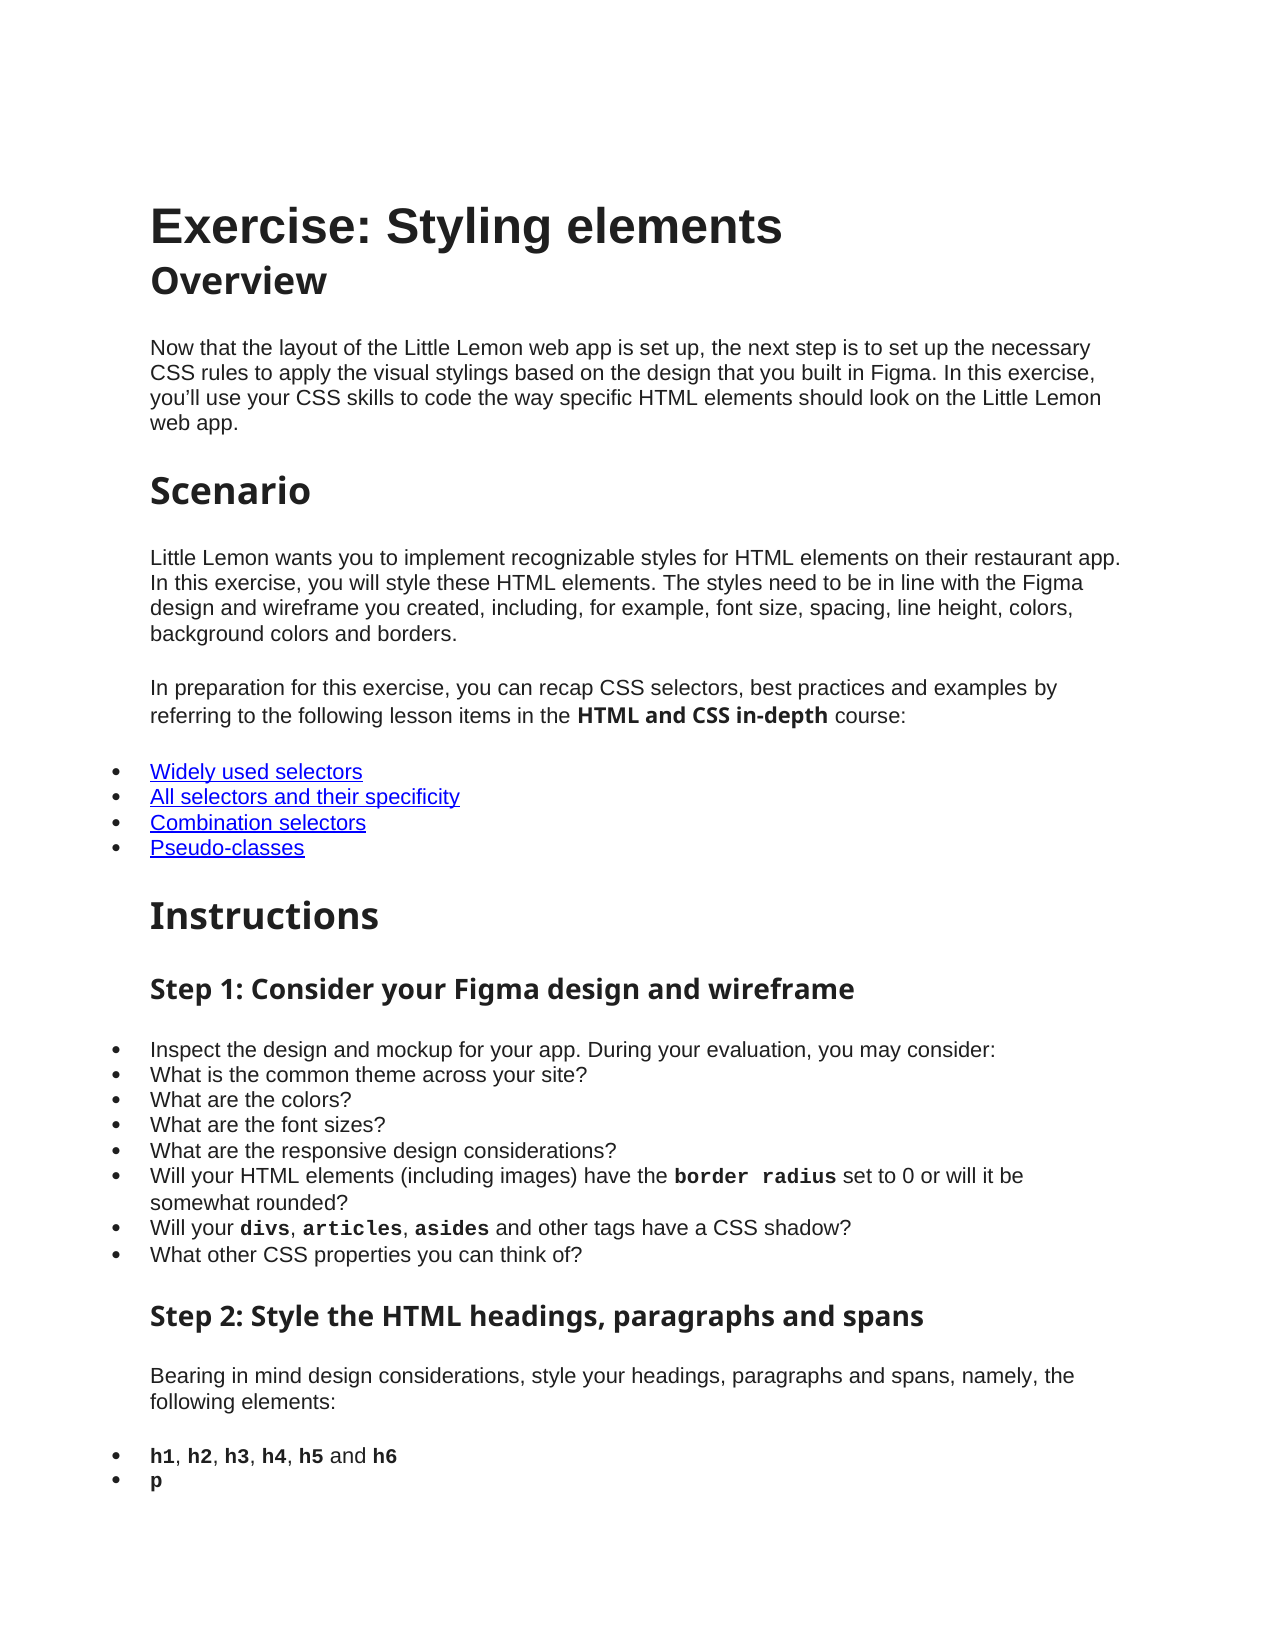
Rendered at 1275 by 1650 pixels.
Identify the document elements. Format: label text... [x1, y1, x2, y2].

list What are the responsive design considerations? [112, 1137, 1125, 1163]
list What other CSS properties you can think of? [112, 1241, 1125, 1267]
text Instructions [150, 889, 1125, 940]
list What are the font sizes? [112, 1112, 1125, 1137]
list Will your HTML elements (including images) have the border radius set to 0 or will it be somewhat rounded? [112, 1163, 1125, 1215]
text In preparation for this exercise, you can recap CSS selectors, best practices and examples by referring to the following lesson items in the HTML and CSS in-depth course: [150, 675, 1125, 730]
text Step 2: Style the HTML headings, paragraphs and spans [150, 1296, 1125, 1334]
list Will your divs, articles, asides and other tags have a CSS shadow? [112, 1215, 1125, 1241]
list Widely used selectors [112, 759, 1125, 784]
list Combination selectors [112, 809, 1125, 834]
list All selectors and their specificity [112, 784, 1125, 809]
text Overview [150, 254, 1125, 305]
text Now that the layout of the Little Lemon web app is set up, the next step is to set up the necessary CSS rules to apply the visual stylings based on the design that you built in Figma. In this exercise, you’ll use your CSS skills to code the way specific HTML elements should look on the Little Lemon web app. [150, 334, 1125, 435]
text Exercise: Styling elements [150, 197, 1125, 254]
text Little Lemon wants you to implement recognizable styles for HTML elements on their restaurant app. In this exercise, you will style these HTML elements. The styles need to be in line with the Figma design and wireframe you created, including, for example, font size, spacing, line height, colors, background colors and borders. [150, 545, 1125, 646]
list p [112, 1470, 1125, 1493]
list What are the colors? [112, 1087, 1125, 1112]
list h1, h2, h3, h4, h5 and h6 [112, 1443, 1125, 1470]
list Inspect the design and mockup for your app. During your evaluation, you may consider: [112, 1037, 1125, 1062]
list What is the common theme across your site? [112, 1062, 1125, 1087]
text Scenario [150, 464, 1125, 516]
text Step 1: Consider your Figma design and wireframe [150, 969, 1125, 1007]
text Bearing in mind design considerations, style your headings, paragraphs and spans, namely, the following elements: [150, 1363, 1125, 1414]
list Pseudo-classes [112, 834, 1125, 860]
